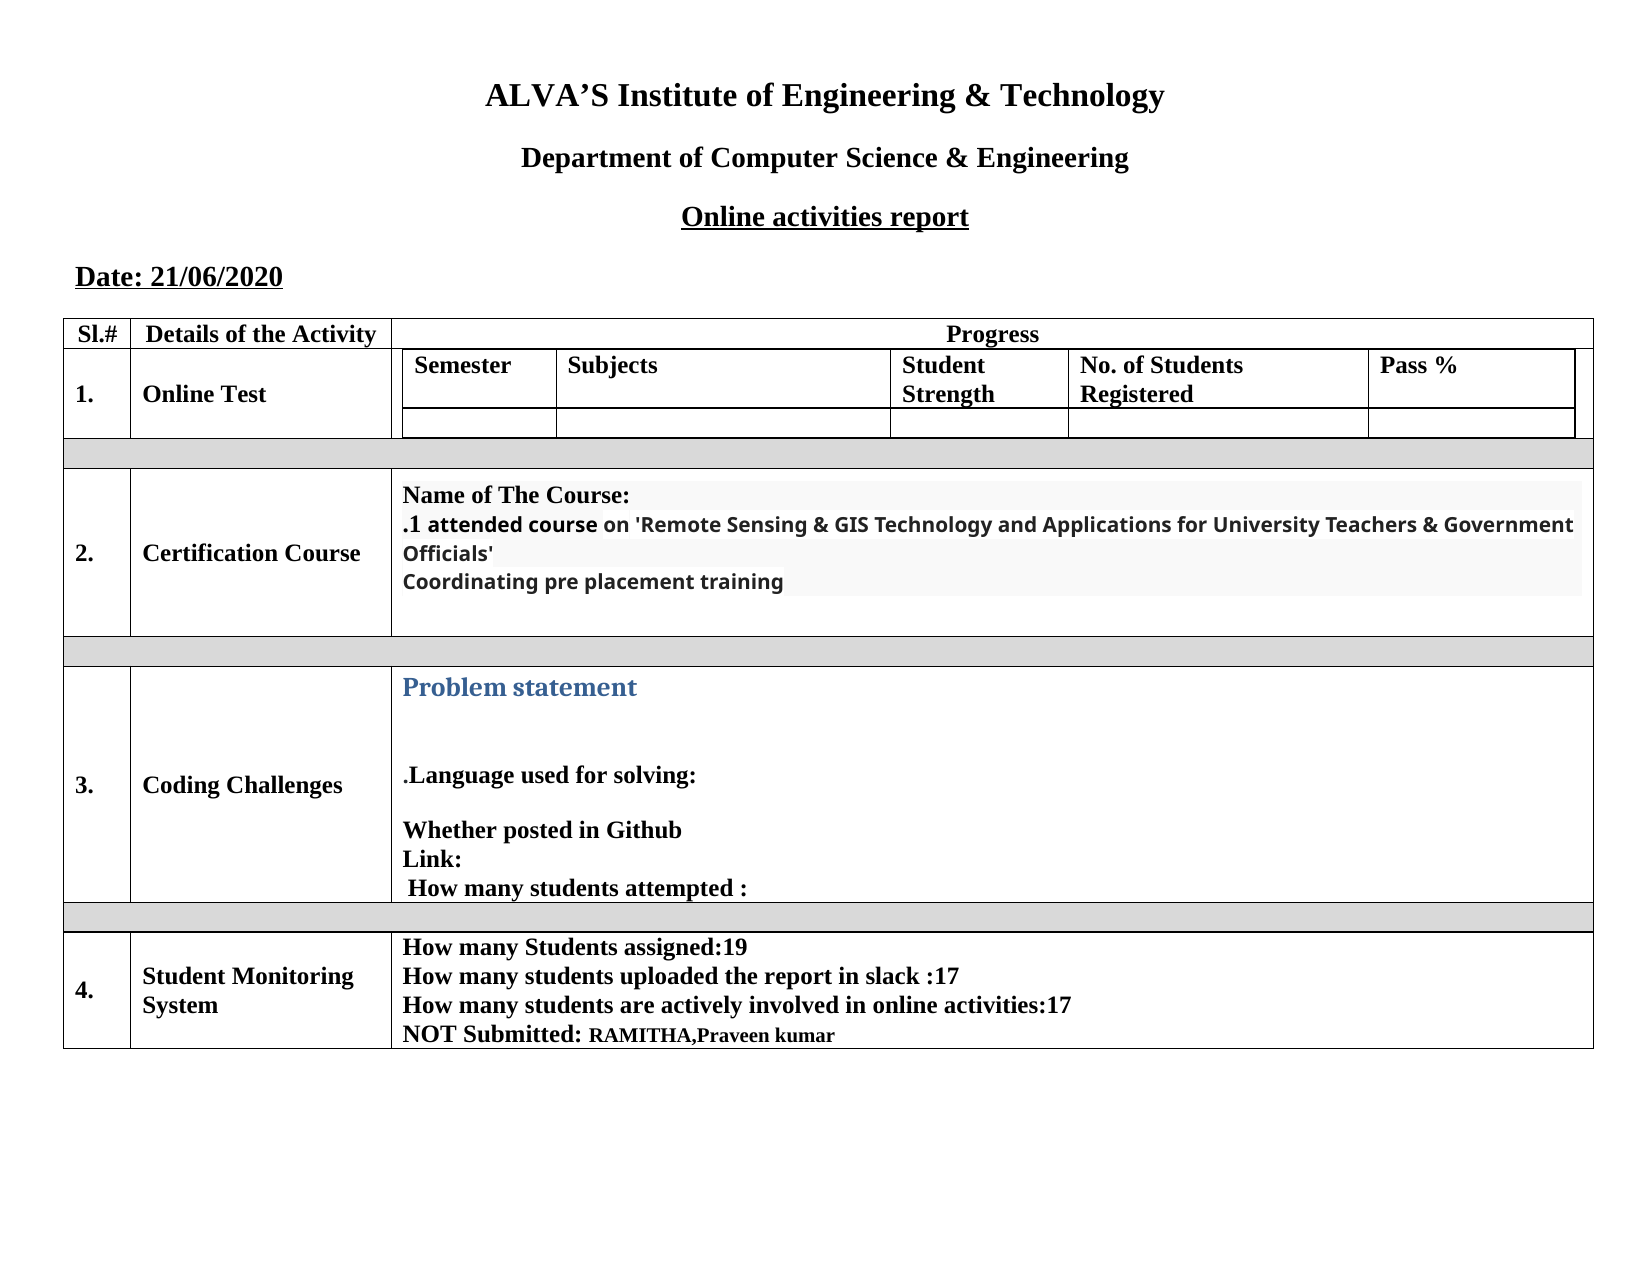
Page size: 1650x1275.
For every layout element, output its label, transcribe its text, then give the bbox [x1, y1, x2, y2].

table_cell [557, 409, 890, 437]
table_cell [891, 350, 1068, 407]
table_header Sl.# [64, 319, 130, 348]
table_cell [557, 350, 890, 407]
table_cell [1369, 409, 1574, 437]
table_cell Certification Course [131, 469, 391, 636]
text Online activities report [75, 199, 1575, 233]
table_cell [1069, 409, 1368, 437]
table_cell [64, 933, 130, 1047]
table_cell Name of The Course: .1 attended course on 'Remote Sensing & GIS Technology and Applications for University Teachers & Government Officials' Coordinating pre placement training [392, 469, 1593, 636]
table_cell [891, 409, 1068, 437]
text ALVA’S Institute of Engineering & Technology [75, 75, 1575, 113]
table_cell Coding Challenges [131, 667, 391, 902]
table_cell [1369, 350, 1574, 407]
table_cell [1069, 350, 1368, 407]
table_cell [64, 349, 130, 438]
text Date: 21/06/2020 [75, 259, 1575, 292]
table_header Details of the Activity [131, 319, 391, 348]
table_cell [64, 903, 1593, 931]
table_cell How many Students assigned:19 How many students uploaded the report in slack :17 How many students are actively involved in online activities:17 NOT Submitted: RAMITHA,Praveen kumar [392, 933, 1593, 1047]
table_cell [403, 350, 556, 407]
table_header Progress [392, 319, 1593, 348]
table_cell Online Test [131, 349, 391, 438]
table_cell [64, 439, 1593, 468]
table_cell Problem statement .Language used for solving: Whether posted in Github Link: How many students attempted : [392, 667, 1593, 902]
table_cell [1576, 349, 1593, 438]
table_cell [64, 667, 130, 902]
text Department of Computer Science & Engineering [75, 140, 1575, 173]
table_cell [64, 637, 1593, 666]
table_cell [64, 469, 130, 636]
table_cell [403, 409, 556, 437]
table_cell Student Monitoring System [131, 933, 391, 1047]
table_cell [392, 349, 402, 438]
